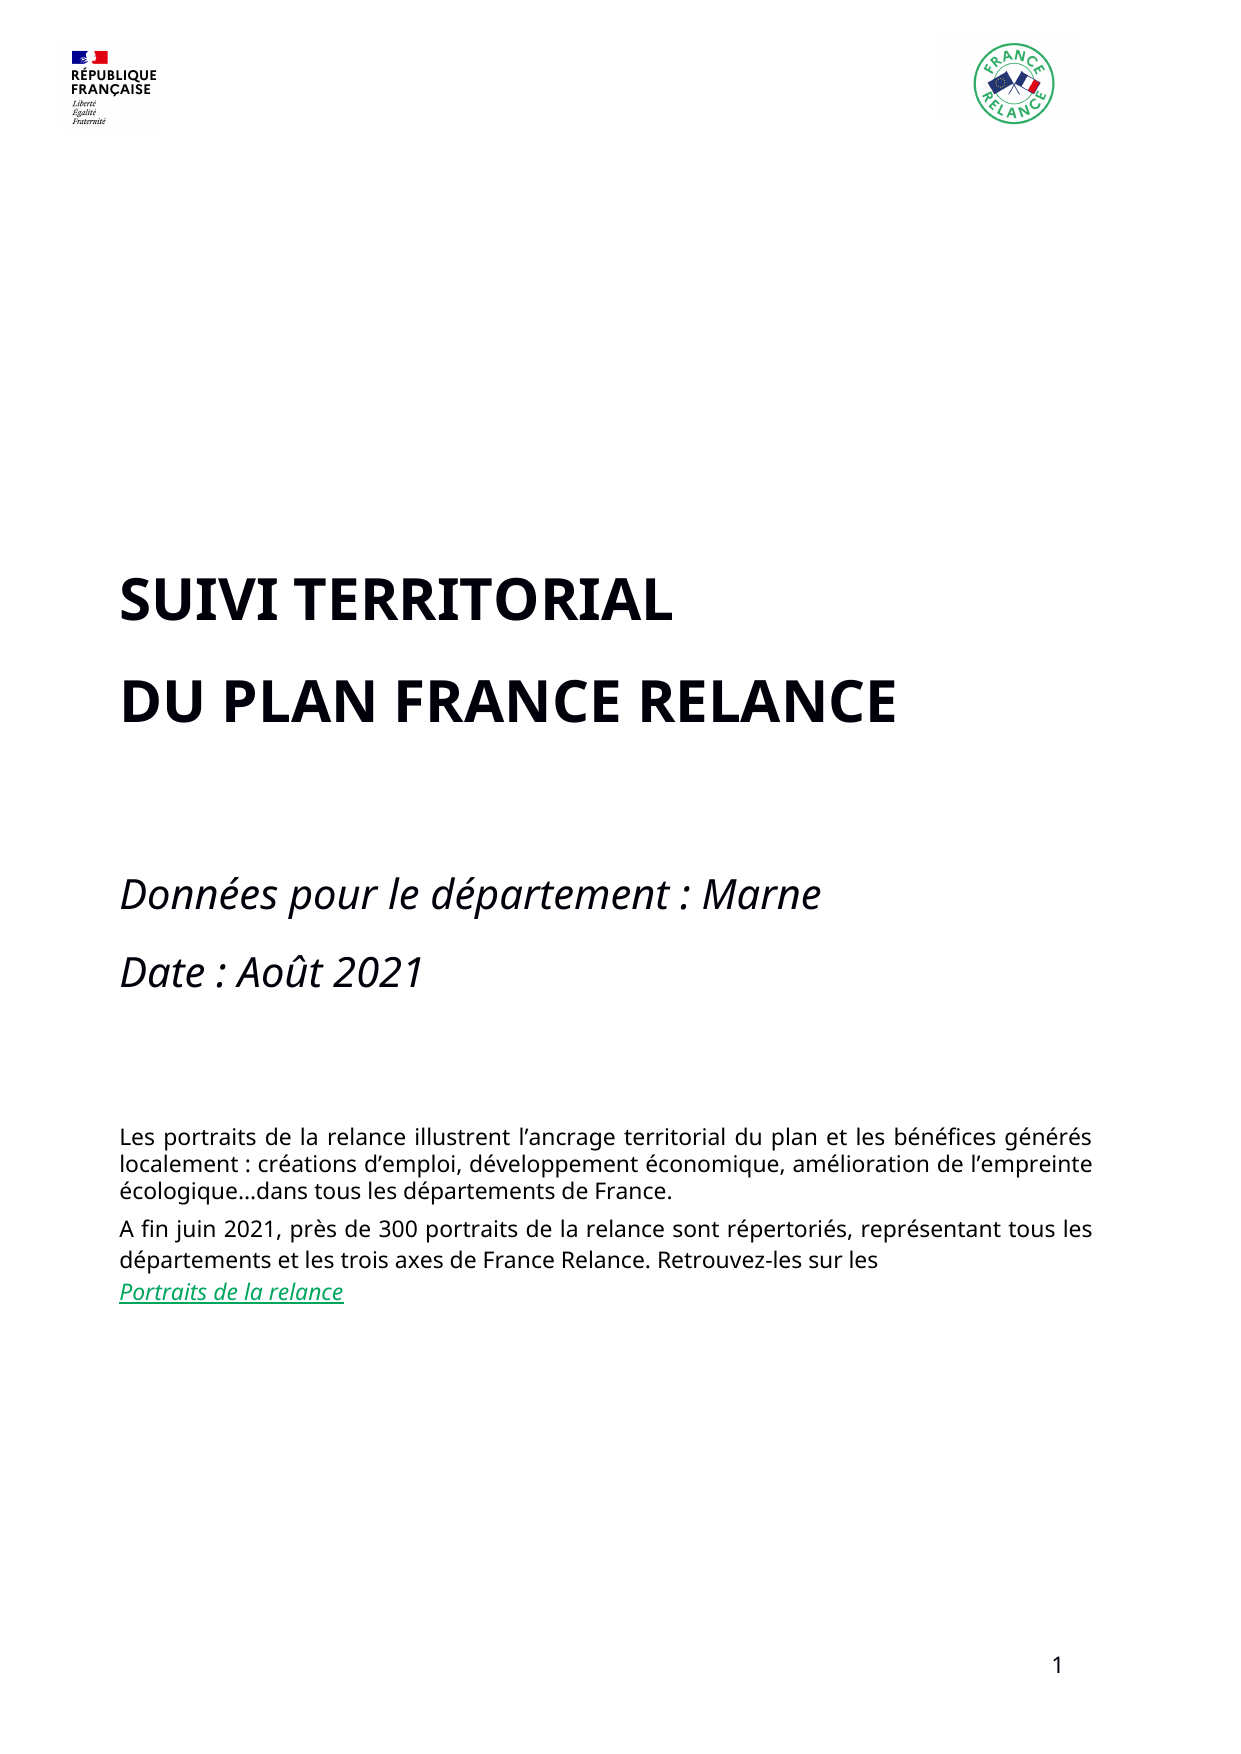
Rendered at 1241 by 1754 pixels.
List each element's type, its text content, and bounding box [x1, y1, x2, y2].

text Données pour le département : Marne [119, 865, 1094, 922]
text Les portraits de la relance illustrent l’ancrage territorial du plan et les bénéfices générés localement : créations d’emploi, développement économique, amélioration de l’empreinte écologique…dans tous les départements de France. [119, 1123, 1094, 1205]
picture [60, 39, 164, 133]
picture [935, 31, 1082, 126]
text Portraits de la relance [119, 1276, 1094, 1307]
text A fin juin 2021, près de 300 portraits de la relance sont répertoriés, représentant tous les départements et les trois axes de France Relance. Retrouvez-les sur les [119, 1213, 1094, 1276]
text Date : Août 2021 [119, 943, 1094, 1000]
text DU PLAN FRANCE RELANCE [119, 660, 1094, 739]
text SUIVI TERRITORIAL [119, 558, 1094, 637]
